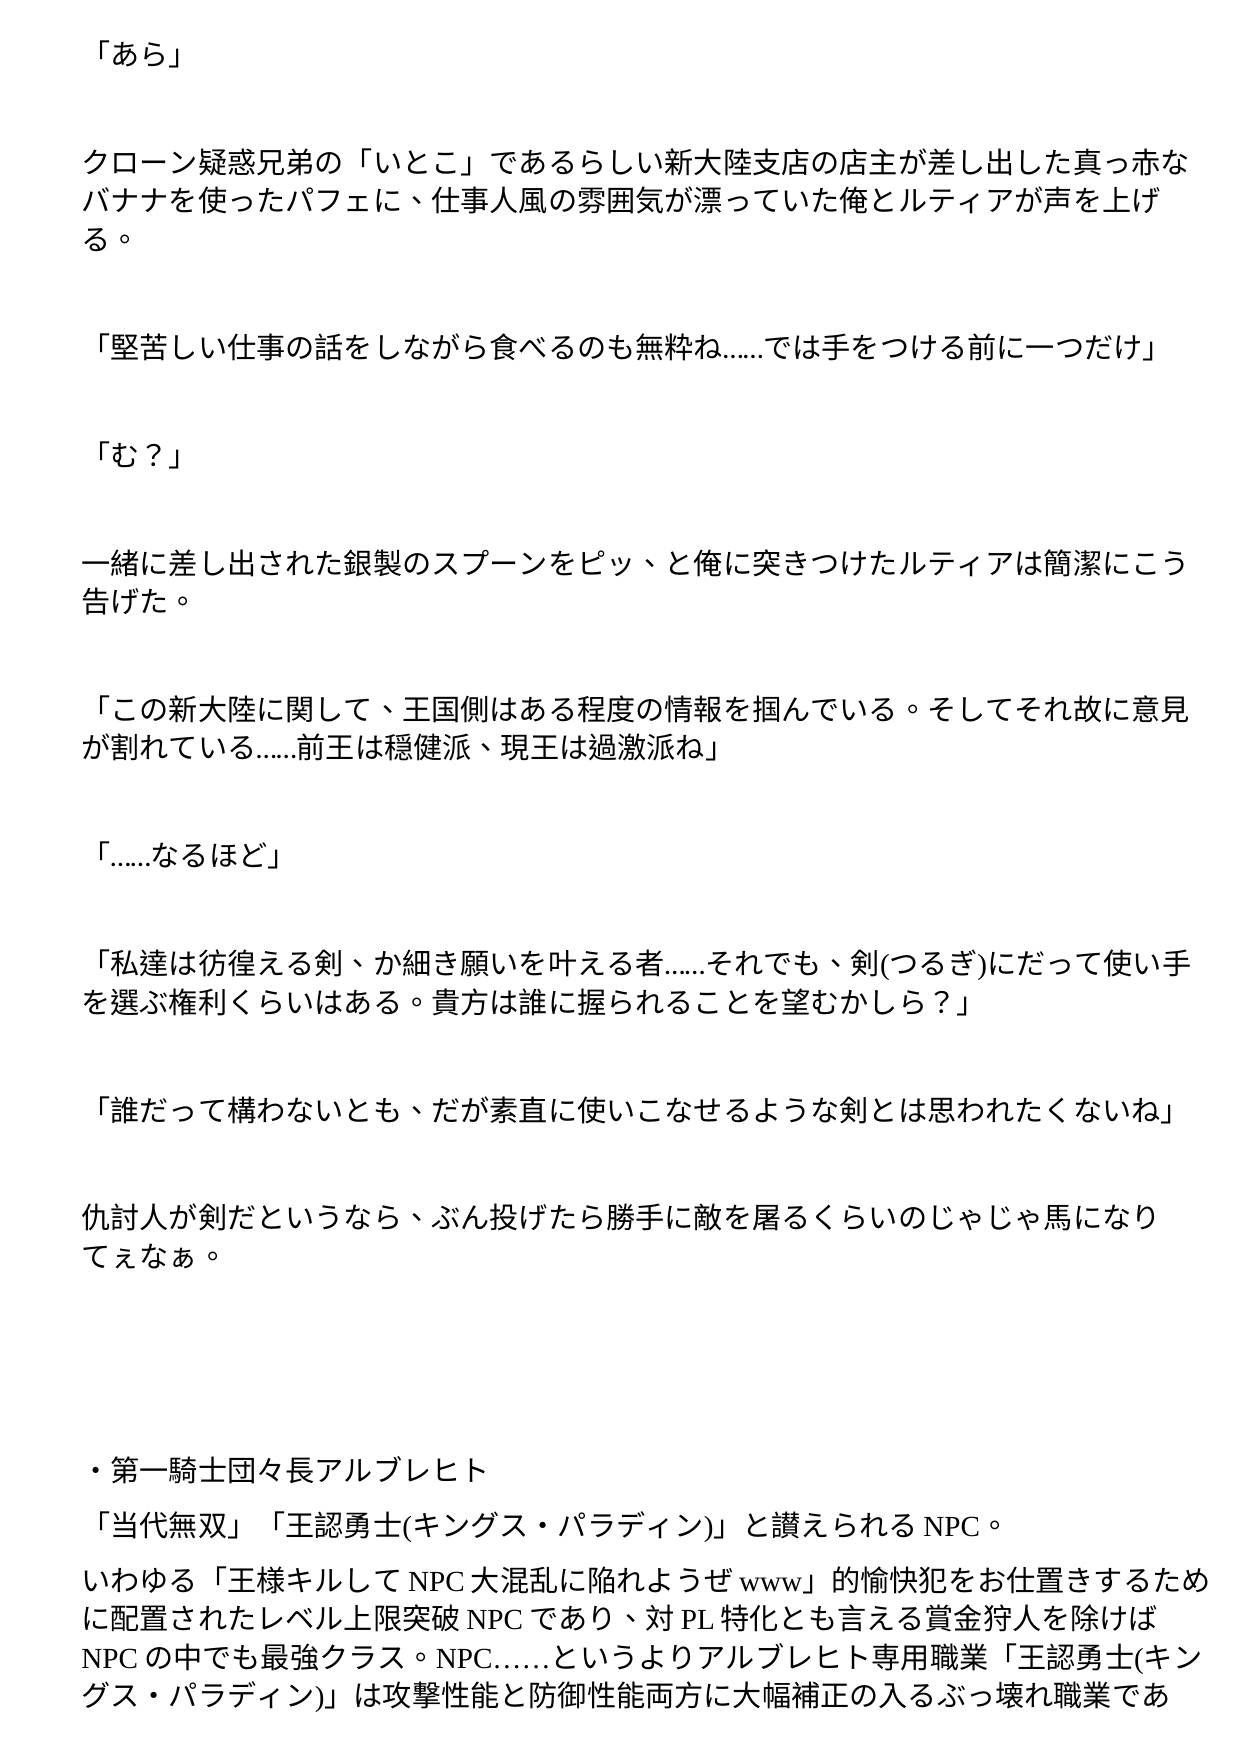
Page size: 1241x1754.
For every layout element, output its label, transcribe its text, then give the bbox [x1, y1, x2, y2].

text 一緒に差し出された銀製のスプーンをピッ、と俺に突きつけたルティアは簡潔にこう告げた。 [81, 546, 1215, 620]
text 仇討人が剣だというなら、ぶん投げたら勝手に敵を屠るくらいのじゃじゃ馬になりてぇなぁ。 [81, 1201, 1215, 1275]
text 「堅苦しい仕事の話をしながら食べるのも無粋ね……では手をつける前に一つだけ」 [81, 330, 1215, 366]
text 「当代無双」「王認勇士(キングス・パラディン)」と讃えられるNPC。 [81, 1508, 1215, 1543]
text 「……なるほど」 [81, 838, 1215, 874]
text 「誰だって構わないとも、だが素直に使いこなせるような剣とは思われたくないね」 [81, 1093, 1215, 1128]
text 「私達は彷徨える剣、か細き願いを叶える者……それでも、剣(つるぎ)にだって使い手を選ぶ権利くらいはある。貴方は誰に握られることを望むかしら？」 [81, 946, 1215, 1020]
text ・第一騎士団々長アルブレヒト [81, 1453, 1215, 1488]
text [81, 1563, 1215, 1714]
text 「む？」 [81, 438, 1215, 473]
text クローン疑惑兄弟の「いとこ」であるらしい新大陸支店の店主が差し出した真っ赤なバナナを使ったパフェに、仕事人風の雰囲気が漂っていた俺とルティアが声を上げる。 [81, 145, 1215, 258]
text 「あら」 [81, 37, 1215, 73]
text 「この新大陸に関して、王国側はある程度の情報を掴んでいる。そしてそれ故に意見が割れている……前王は穏健派、現王は過激派ね」 [81, 692, 1215, 766]
